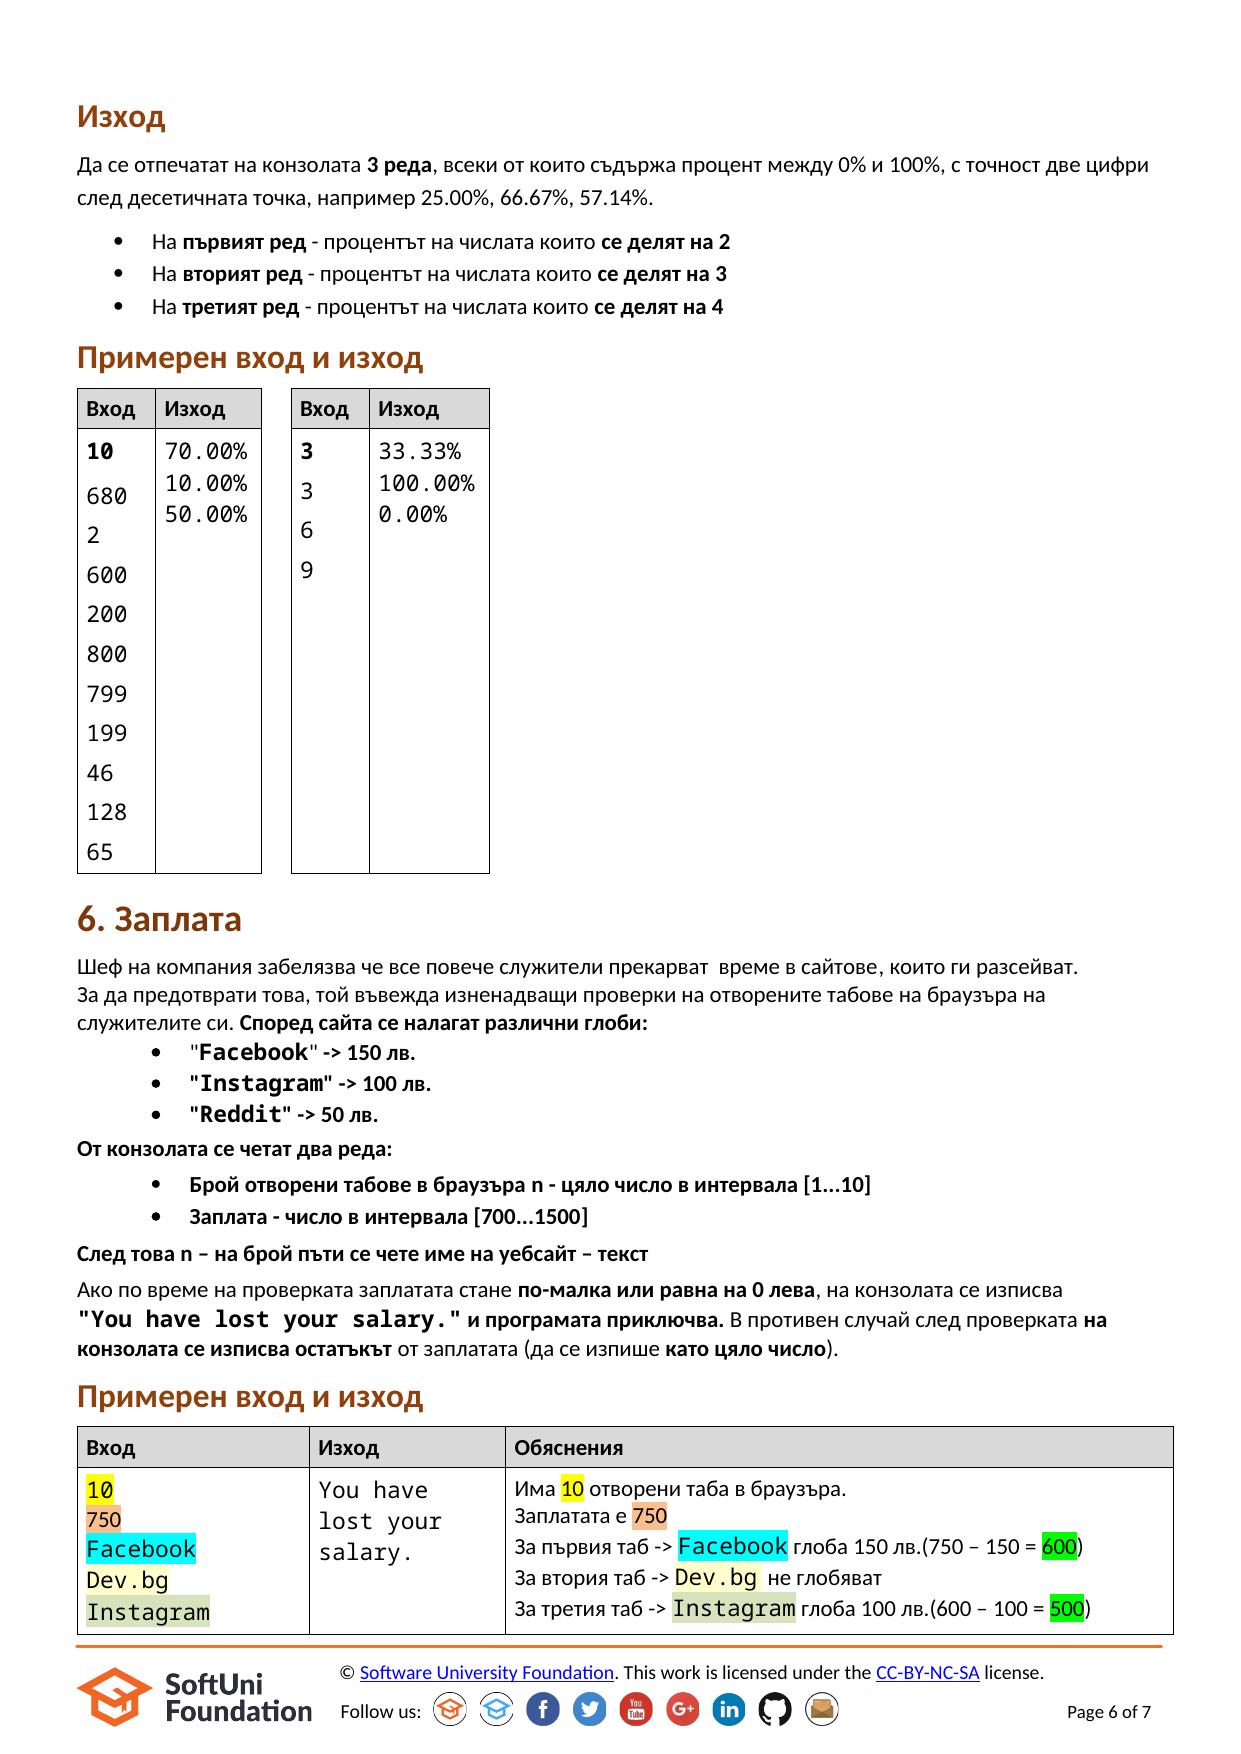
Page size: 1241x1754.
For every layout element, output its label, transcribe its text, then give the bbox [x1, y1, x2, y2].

picture [433, 1692, 467, 1726]
subtitle Примерен вход и изход [77, 336, 1163, 377]
list На първият ред - процентът на числата които се делят на 2 [114, 227, 1163, 255]
table_header Изход [370, 389, 489, 428]
table_cell 3 3 6 9 [292, 429, 369, 873]
picture [736, 1693, 746, 1703]
text За да предотврати това, той въвежда изненадващи проверки на отворените табове на браузъра на служителите си. Според сайта се налагат различни глоби: [77, 980, 1163, 1036]
picture [573, 1692, 607, 1726]
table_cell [78, 1468, 309, 1634]
table_cell 70.00% 10.00% 50.00% [156, 429, 261, 873]
table_cell 10 680 2 600 200 800 799 199 46 128 65 [78, 429, 155, 873]
text От конзолата се четат два реда: [77, 1134, 1163, 1162]
picture [480, 1692, 513, 1726]
picture [727, 1707, 738, 1717]
subtitle Примерен вход и изход [77, 1375, 1163, 1416]
list "Facebook" -> 150 лв. [152, 1036, 1163, 1067]
picture [712, 1693, 722, 1703]
list На третият ред - процентът на числата които се делят на 4 [114, 292, 1163, 320]
picture [526, 1692, 560, 1726]
table_header Вход [78, 389, 155, 428]
picture [805, 1692, 839, 1726]
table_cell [310, 1468, 505, 1634]
table_header [262, 388, 291, 873]
table_cell 33.33% 100.00% 0.00% [370, 429, 489, 873]
list "Instagram" -> 100 лв. [152, 1067, 1163, 1098]
table_header Изход [310, 1427, 505, 1467]
table_header Обяснения [506, 1427, 1173, 1467]
subtitle Изход [77, 95, 1163, 136]
table_header Вход [78, 1427, 309, 1467]
picture [76, 1667, 312, 1727]
list Брой отворени табове в браузъра n - цяло число в интервала [1...10] [152, 1170, 1163, 1198]
text Да се отпечатат на конзолата 3 реда, всеки от които съдържа процент между 0% и 100%, с точност две цифри след десетичната точка, например 25.00%, 66.67%, 57.14%. [77, 151, 1163, 211]
subtitle Заплата [77, 895, 1163, 941]
picture [712, 1716, 722, 1726]
list "Reddit" -> 50 лв. [152, 1098, 1163, 1129]
text След това n – на брой пъти се чете име на уебсайт – текст [77, 1239, 1163, 1267]
list Заплата - число в интервала [700...1500] [152, 1202, 1163, 1230]
picture [619, 1692, 653, 1726]
picture [666, 1692, 700, 1726]
picture [758, 1692, 792, 1726]
table_header Изход [156, 389, 261, 428]
text Ако по време на проверката заплатата стане по-малка или равна на 0 лева, на конзолата се изписва "You have lost your salary." и програмата приключва. В противен случай след проверката на конзолата се изписва остатъкът от заплатата (да се изпише като цяло число). [77, 1275, 1163, 1362]
text Шеф на компания забелязва че все повече служители прекарват време в сайтове, които ги разсейват. [77, 952, 1163, 980]
table_header Вход [292, 389, 369, 428]
picture [736, 1716, 746, 1726]
list На вторият ред - процентът на числата които се делят на 3 [114, 259, 1163, 288]
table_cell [506, 1468, 1173, 1634]
